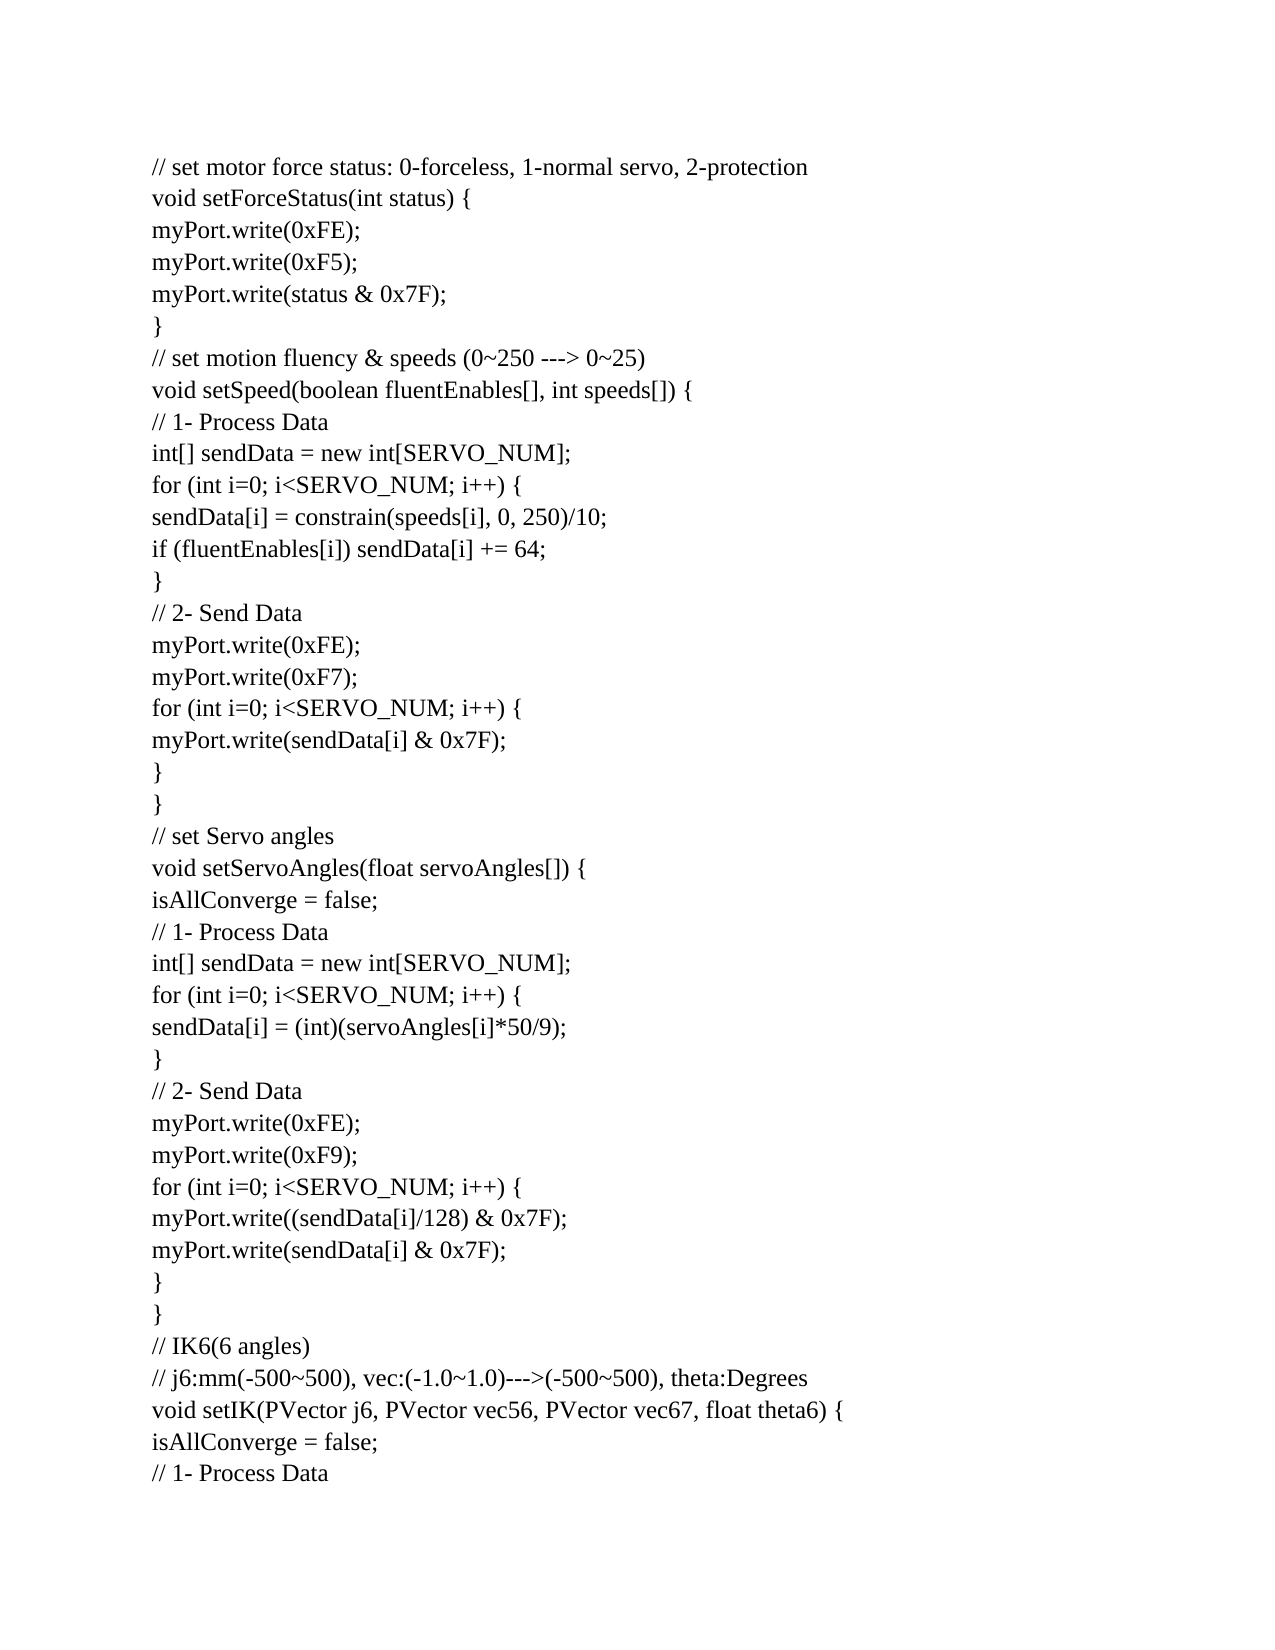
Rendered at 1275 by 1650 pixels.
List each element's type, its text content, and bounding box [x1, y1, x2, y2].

table_header for (int i=0; i<SERVO_NUM; i++) { [150, 1170, 531, 1202]
table_header int[] sendData = new int[SERVO_NUM]; [150, 947, 579, 979]
table_header // 1- Process Data [150, 915, 336, 947]
table_header } [150, 1043, 171, 1074]
table_header myPort.write(0xF7); [150, 660, 366, 692]
table_header } [150, 1266, 171, 1297]
table_header void setForceStatus(int status) { [150, 182, 481, 214]
table_header // 2- Send Data [150, 596, 310, 628]
table_header sendData[i] = constrain(speeds[i], 0, 250)/10; [150, 501, 615, 532]
table_header myPort.write(0xFE); [150, 1106, 368, 1138]
table_header if (fluentEnables[i]) sendData[i] += 64; [150, 533, 554, 564]
table_header myPort.write((sendData[i]/128) & 0x7F); [150, 1202, 575, 1234]
table_header // j6:mm(-500~500), vec:(-1.0~1.0)--->(-500~500), theta:Degrees [150, 1361, 816, 1393]
table_header isAllConverge = false; [150, 883, 386, 915]
table_header // IK6(6 angles) [150, 1329, 318, 1361]
table_header myPort.write(0xFE); [150, 628, 368, 660]
table_header for (int i=0; i<SERVO_NUM; i++) { [150, 692, 531, 724]
table_header int[] sendData = new int[SERVO_NUM]; [150, 437, 579, 469]
table_header } [150, 756, 171, 787]
table_header sendData[i] = (int)(servoAngles[i]*50/9); [150, 1011, 575, 1042]
table_header myPort.write(sendData[i] & 0x7F); [150, 1234, 514, 1266]
table_header myPort.write(0xF9); [150, 1138, 366, 1170]
table_header myPort.write(0xFE); [150, 214, 368, 246]
table_header // set Servo angles [150, 819, 342, 851]
table_header // 2- Send Data [150, 1074, 310, 1106]
table_header // set motion fluency & speeds (0~250 ---> 0~25) [150, 341, 653, 373]
table_header void setIK(PVector j6, PVector vec56, PVector vec67, float theta6) { [150, 1393, 853, 1425]
table_header void setSpeed(boolean fluentEnables[], int speeds[]) { [150, 373, 702, 405]
table_header void setServoAngles(float servoAngles[]) { [150, 851, 596, 883]
table_header myPort.write(sendData[i] & 0x7F); [150, 724, 514, 756]
table_header // 1- Process Data [150, 405, 336, 437]
table_header isAllConverge = false; [150, 1425, 386, 1457]
table_header for (int i=0; i<SERVO_NUM; i++) { [150, 469, 531, 501]
table_header // 1- Process Data [150, 1457, 336, 1489]
table_header } [150, 788, 171, 819]
table_header } [150, 1298, 171, 1329]
table_header } [150, 564, 171, 596]
table_header myPort.write(status & 0x7F); [150, 278, 454, 309]
table_header } [150, 309, 171, 341]
table_header myPort.write(0xF5); [150, 246, 366, 277]
table_header for (int i=0; i<SERVO_NUM; i++) { [150, 979, 531, 1011]
table_header // set motor force status: 0-forceless, 1-normal servo, 2-protection [150, 150, 816, 182]
